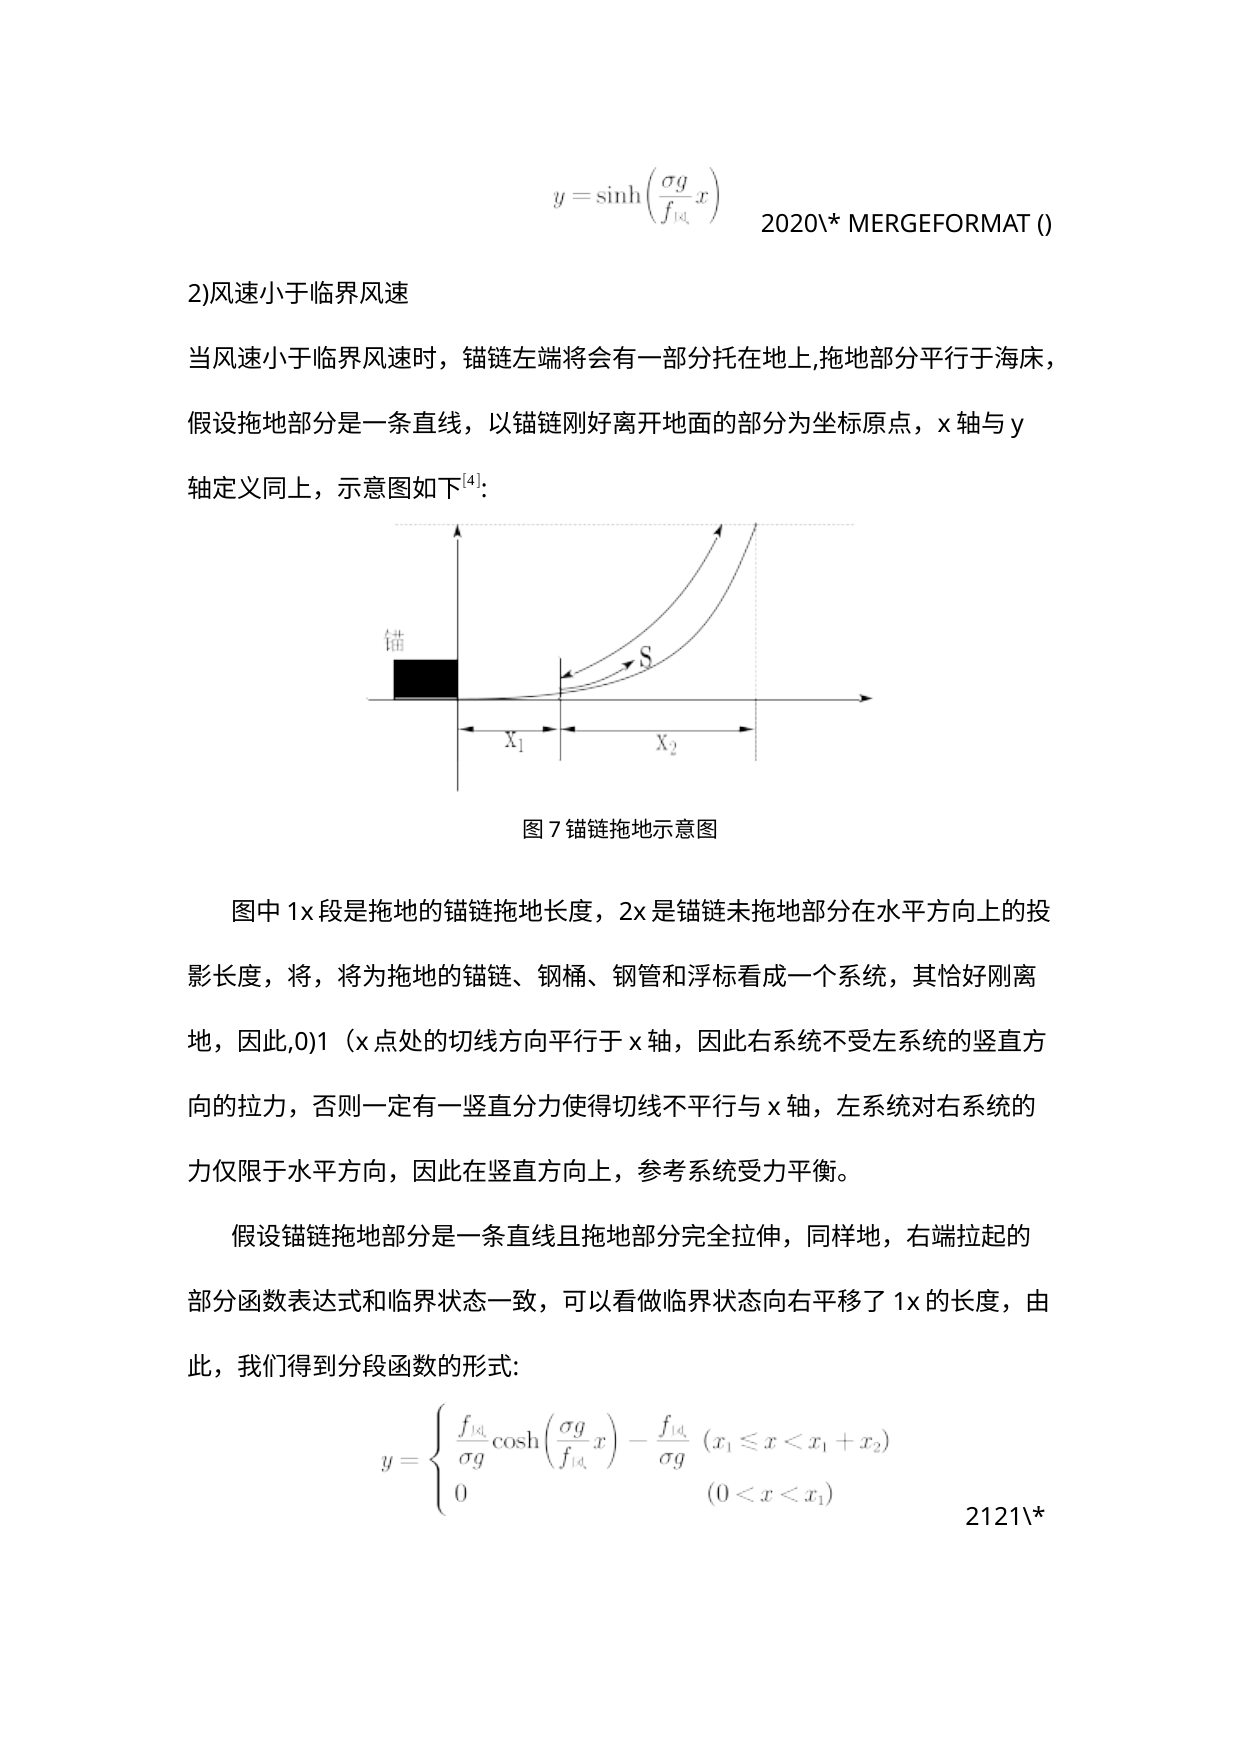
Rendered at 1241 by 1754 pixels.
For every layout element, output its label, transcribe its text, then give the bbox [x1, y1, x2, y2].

text 图7锚链拖地示意图 [187, 812, 1053, 844]
text 假设锚链拖地部分是一条直线且拖地部分完全拉伸，同样地，右端拉起的部分函数表达式和临界状态一致，可以看做临界状态向右平移了1x的长度，由此，我们得到分段函数的形式: [187, 1202, 1053, 1397]
text 图中1x段是拖地的锚链拖地长度，2x是锚链未拖地部分在水平方向上的投影长度，将，将为拖地的锚链、钢桶、钢管和浮标看成一个系统，其恰好刚离地，因此,0)1（x点处的切线方向平行于x轴，因此右系统不受左系统的竖直方向的拉力，否则一定有一竖直分力使得切线不平行与x轴，左系统对右系统的力仅限于水平方向，因此在竖直方向上，参考系统受力平衡。 [187, 877, 1053, 1202]
text 2)风速小于临界风速 [187, 259, 1053, 324]
text 当风速小于临界风速时，锚链左端将会有一部分托在地上,拖地部分平行于海床，假设拖地部分是一条直线，以锚链刚好离开地面的部分为坐标原点，x轴与y轴定义同上，示意图如: [187, 324, 1053, 519]
